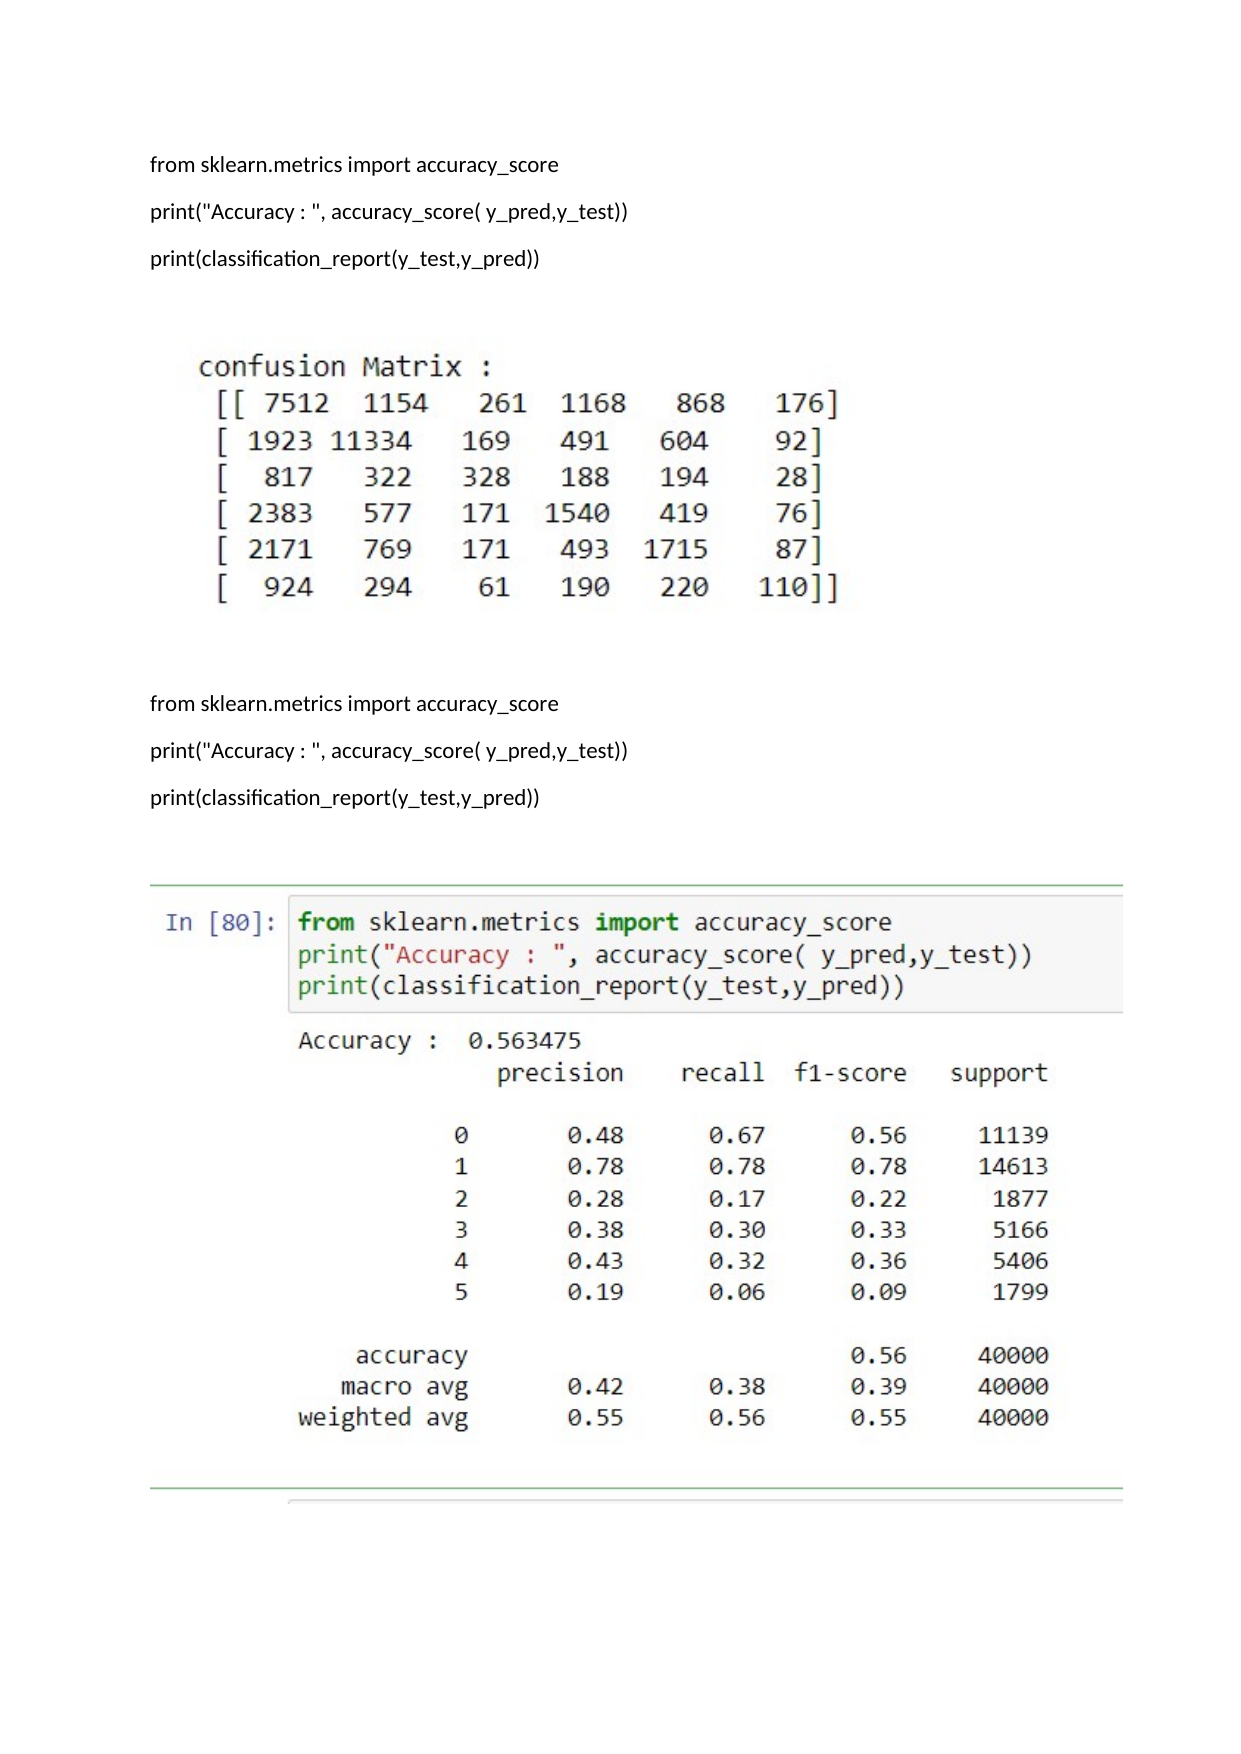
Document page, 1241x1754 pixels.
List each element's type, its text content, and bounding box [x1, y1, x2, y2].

text print("Accuracy : ", accuracy_score( y_pred,y_test)) [150, 197, 1090, 225]
text print(classification_report(y_test,y_pred)) [150, 783, 1090, 811]
text print("Accuracy : ", accuracy_score( y_pred,y_test)) [150, 736, 1090, 764]
text from sklearn.metrics import accuracy_score [150, 689, 1090, 717]
text from sklearn.metrics import accuracy_score [150, 150, 1090, 178]
text print(classification_report(y_test,y_pred)) [150, 244, 1090, 272]
picture [150, 337, 904, 624]
picture [150, 877, 1124, 1504]
